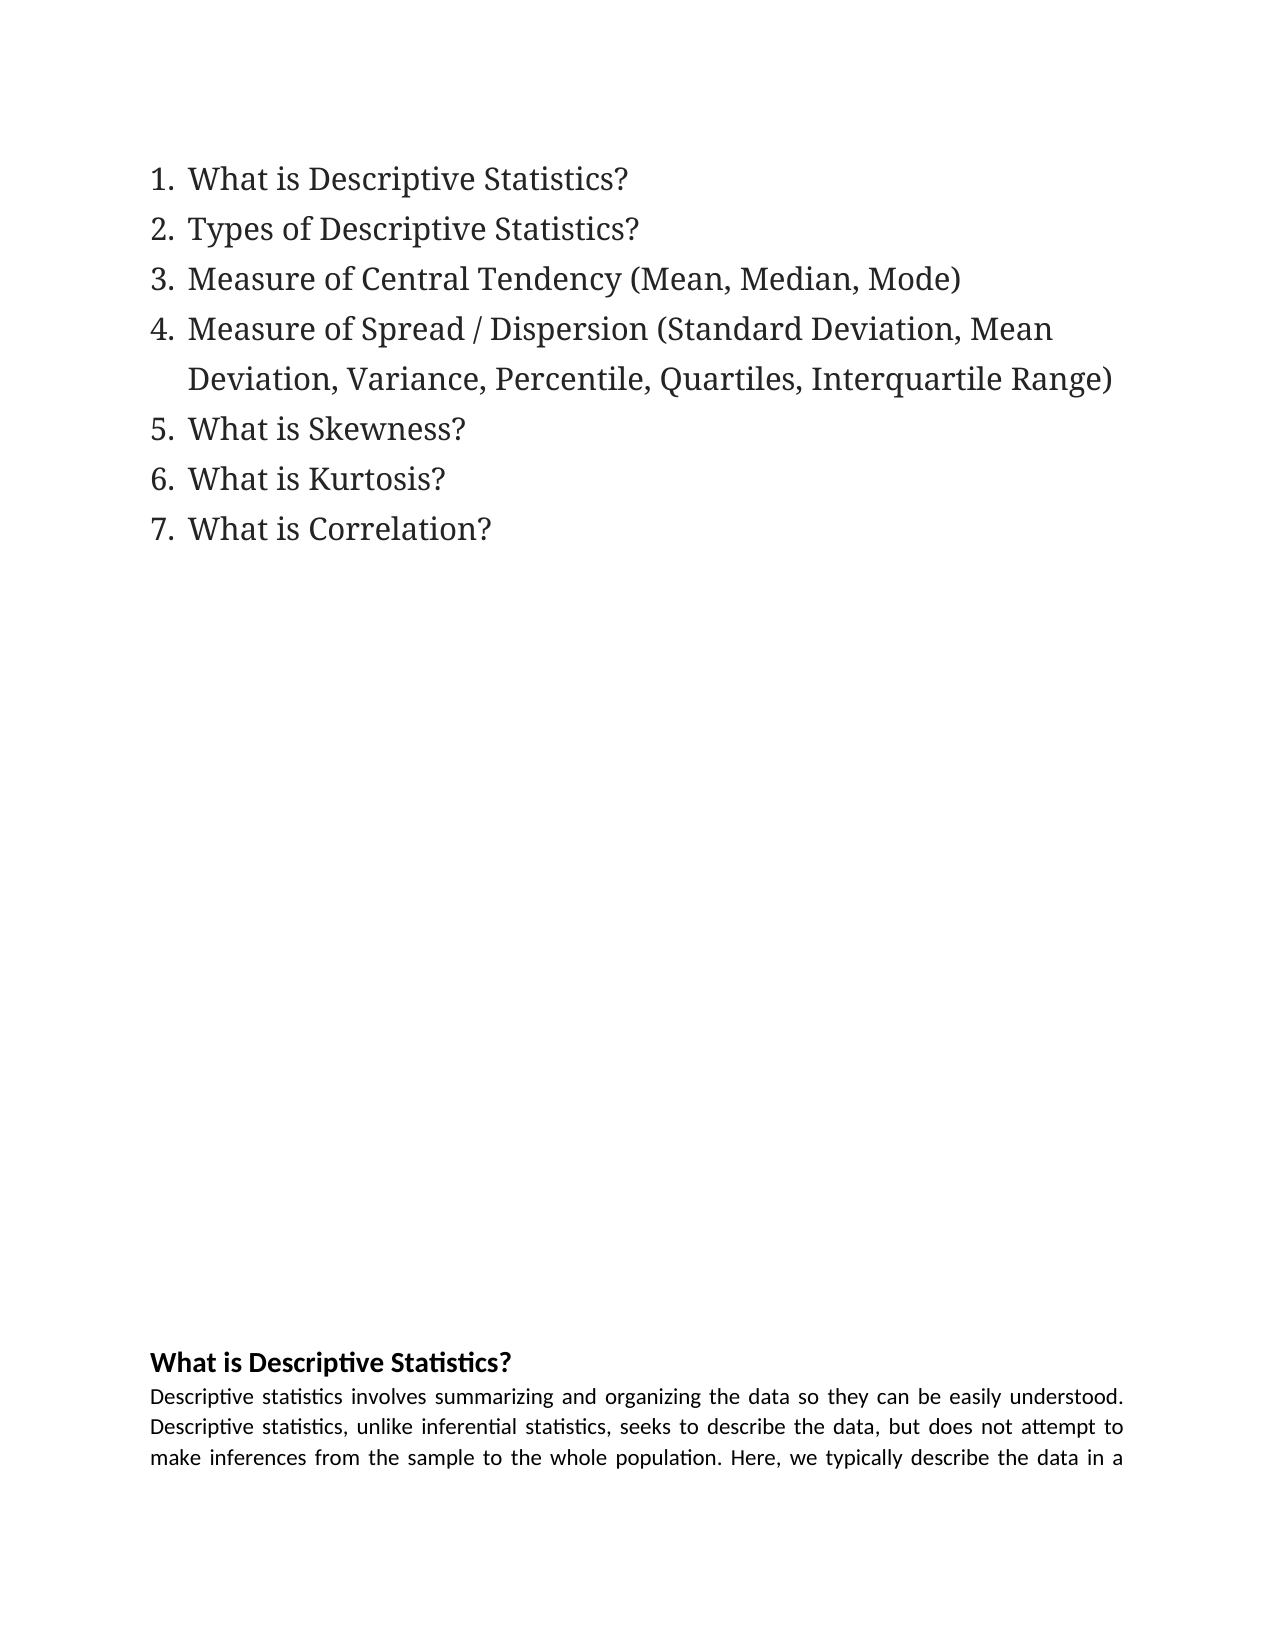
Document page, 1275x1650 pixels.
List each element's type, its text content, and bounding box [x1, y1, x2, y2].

list What is Skewness? [150, 400, 1125, 450]
list Types of Descriptive Statistics? [150, 200, 1125, 250]
list Measure of Central Tendency (Mean, Median, Mode) [150, 250, 1125, 300]
list What is Correlation? [150, 500, 1125, 550]
text What is Descriptive Statistics? [150, 1344, 1125, 1379]
list What is Kurtosis? [150, 450, 1125, 500]
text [150, 1382, 1125, 1471]
list Measure of Spread / Dispersion (Standard Deviation, Mean Deviation, Variance, Percentile, Quartiles, Interquartile Range) [150, 300, 1125, 400]
list What is Descriptive Statistics? [150, 150, 1125, 200]
